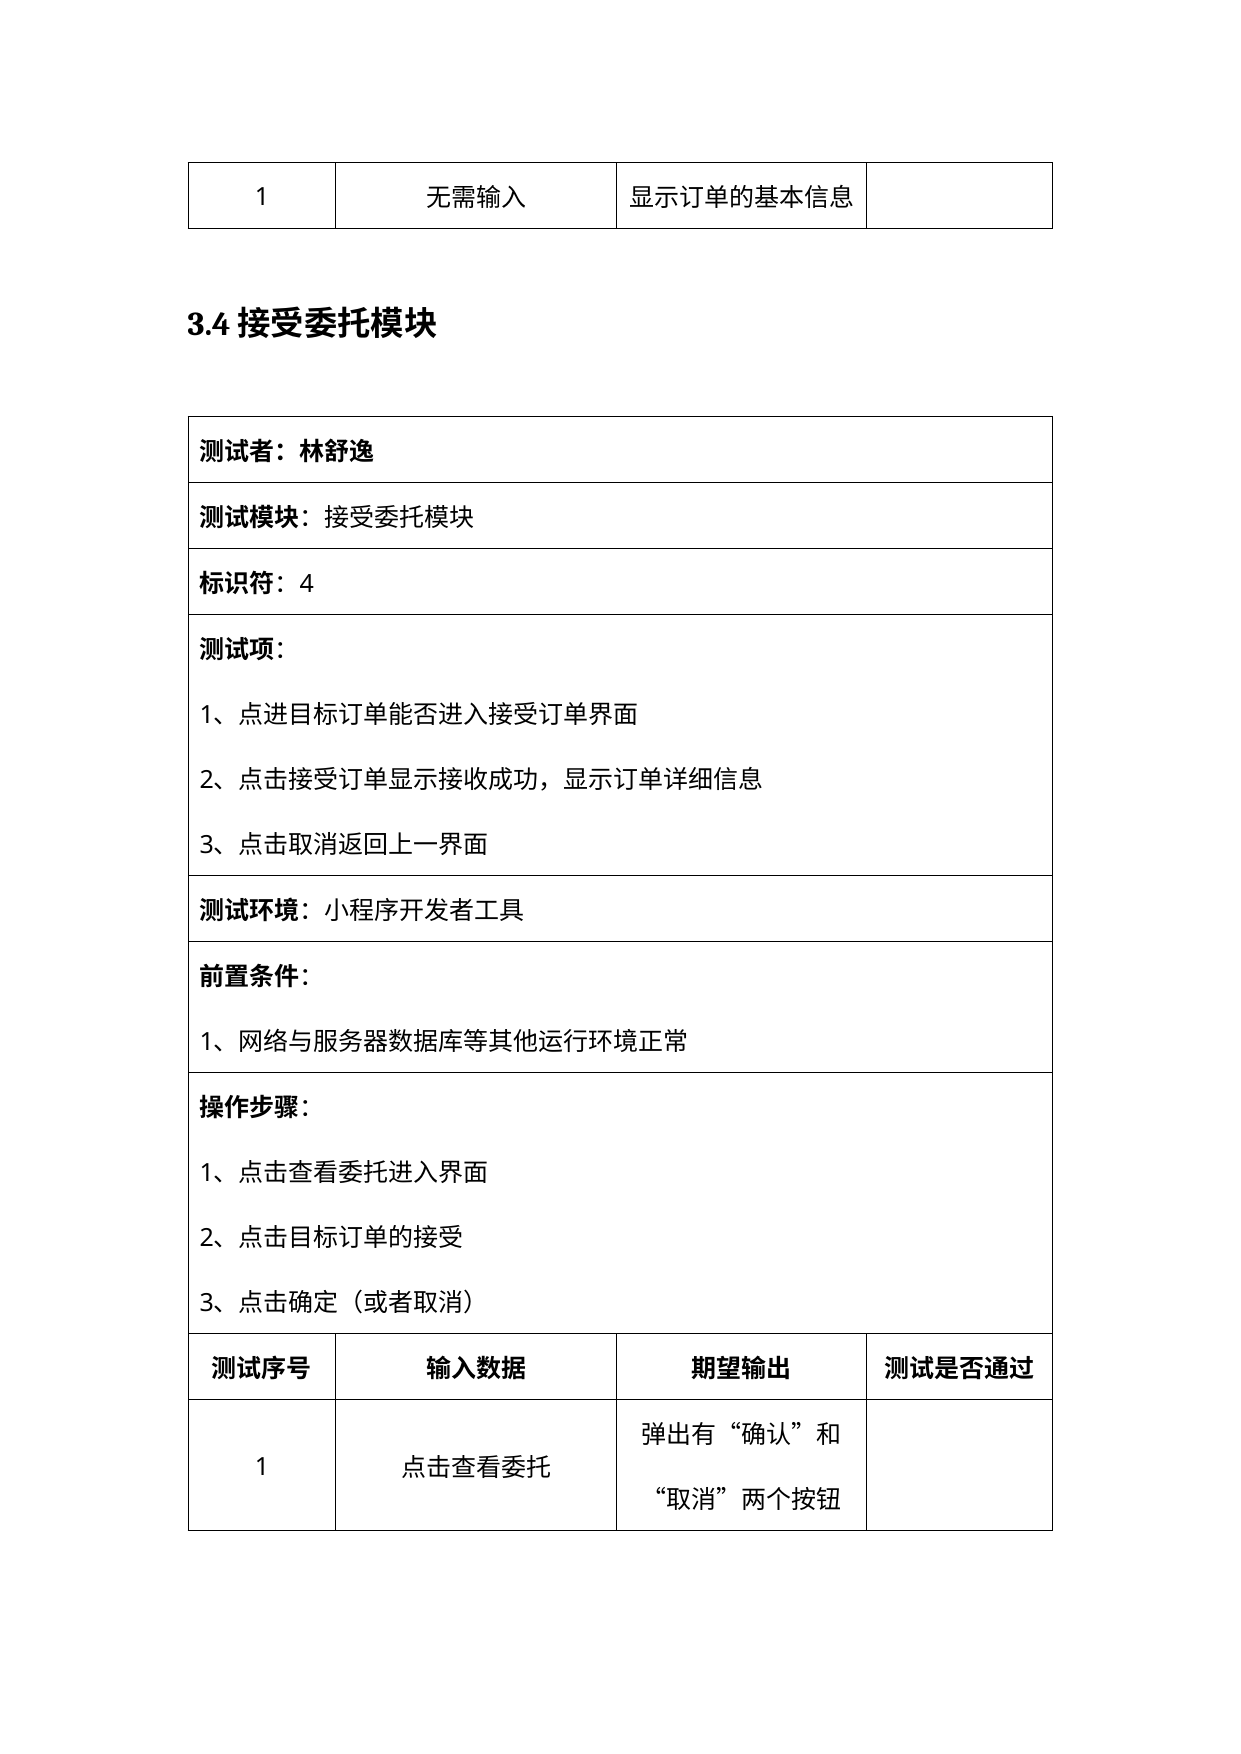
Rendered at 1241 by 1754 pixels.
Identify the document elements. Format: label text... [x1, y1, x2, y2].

table_cell [867, 163, 1052, 228]
table_cell 测试环境：小程序开发者工具 [189, 876, 1052, 941]
table_cell 弹出有“确认”和“取消”两个按钮 [617, 1400, 866, 1530]
table_cell 测试模块：接受委托模块 [189, 483, 1052, 548]
table_cell 测试项： 点进目标订单能否进入接受订单界面 点击接受订单显示接收成功，显示订单详细信息 点击取消返回上一界面 [189, 615, 1052, 875]
table_cell 输入数据 [336, 1334, 616, 1399]
table_cell 操作步骤： 点击查看委托进入界面 点击目标订单的接受 点击确定（或者取消） [189, 1073, 1052, 1333]
table_cell 1 [189, 163, 335, 228]
table_cell 点击查看委托 [336, 1400, 616, 1530]
table_cell 显示订单的基本信息 [617, 163, 866, 228]
table_cell 测试序号 [189, 1334, 335, 1399]
table_cell 期望输出 [617, 1334, 866, 1399]
table_cell 标识符：4 [189, 549, 1052, 614]
table_cell 前置条件： 1、网络与服务器数据库等其他运行环境正常 [189, 942, 1052, 1072]
table_cell 无需输入 [336, 163, 616, 228]
table_header 测试者：林舒逸 [189, 417, 1052, 482]
text 3.4接受委托模块 [187, 289, 1053, 354]
table_cell 测试是否通过 [867, 1334, 1052, 1399]
table_cell [867, 1400, 1052, 1530]
table_cell 1 [189, 1400, 335, 1530]
